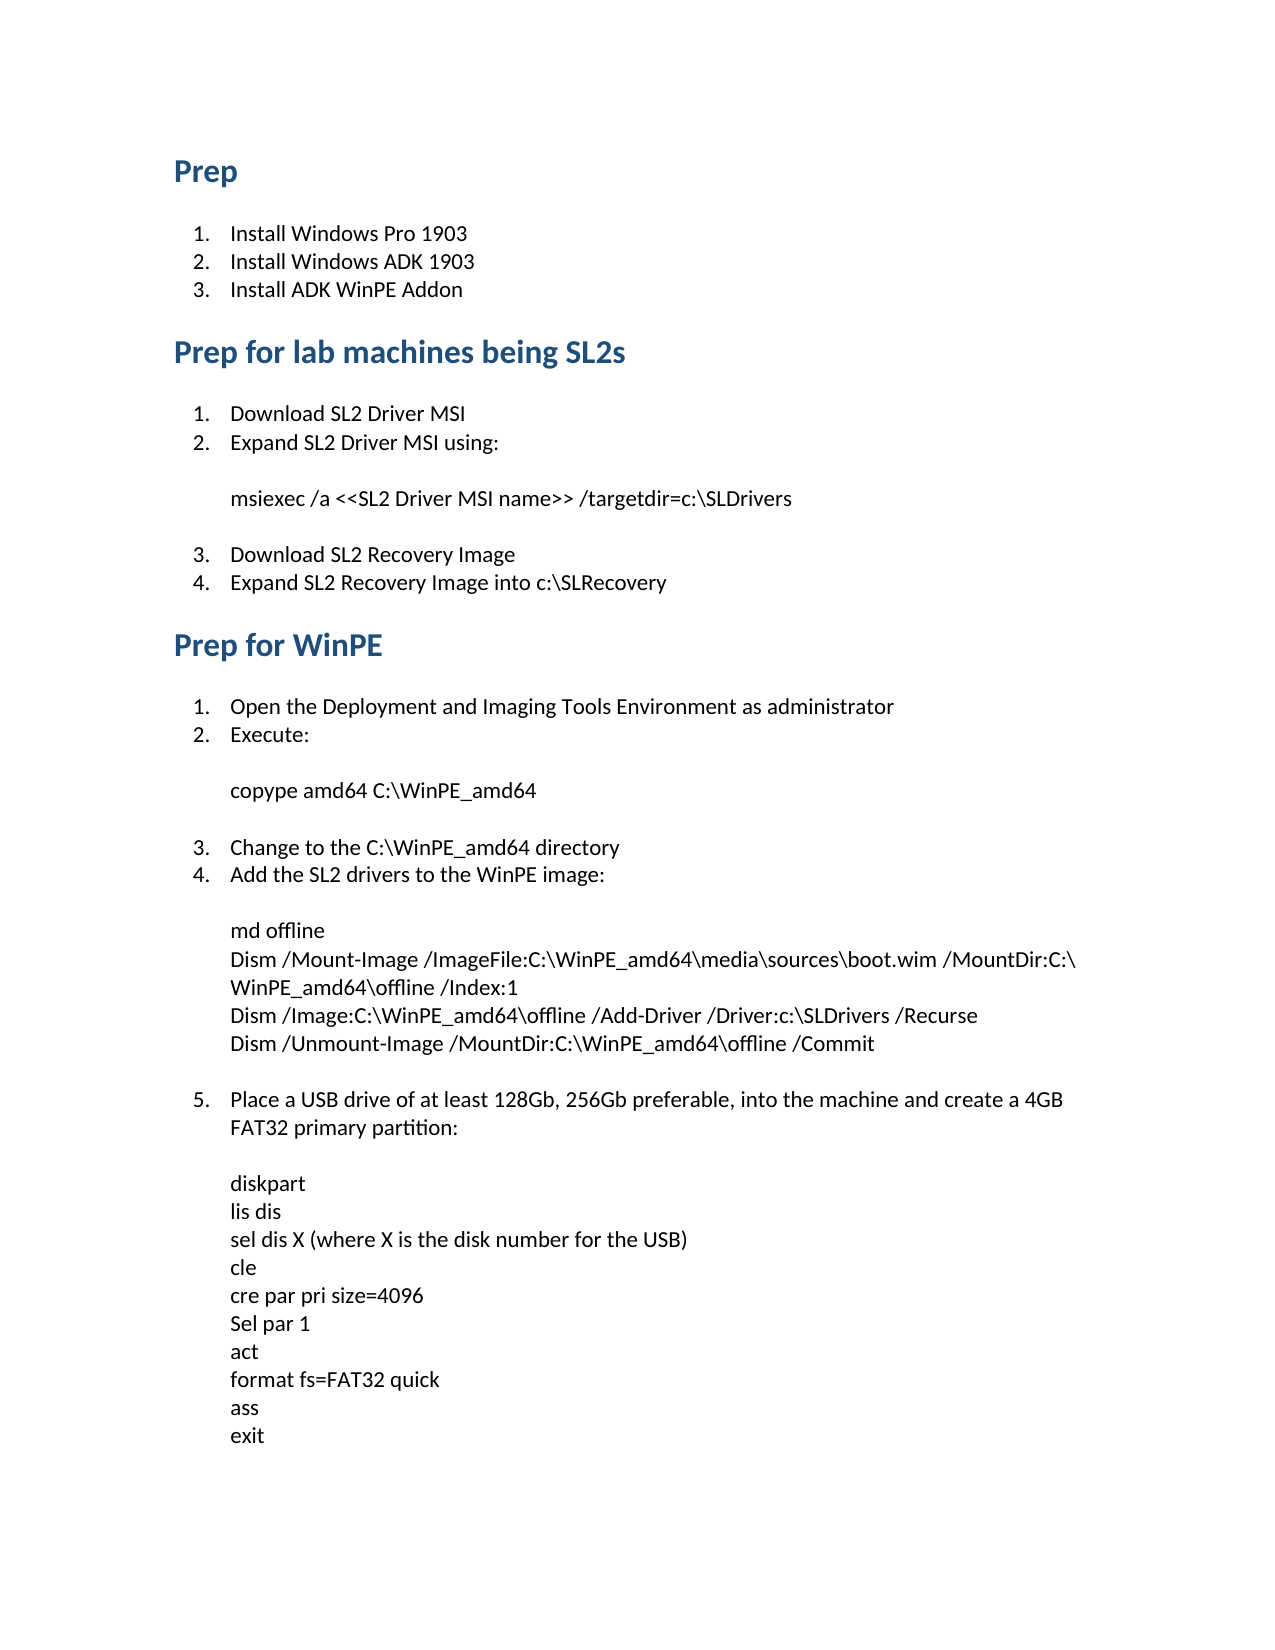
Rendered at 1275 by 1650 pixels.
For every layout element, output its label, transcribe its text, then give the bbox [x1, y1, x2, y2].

list Install Windows ADK 1903 [193, 247, 1125, 275]
list Change to the C:\WinPE_amd64 directory [193, 833, 1125, 861]
text Prep for lab machines being SL2s [174, 331, 1125, 372]
list Add the SL2 drivers to the WinPE image: md offline Dism /Mount-Image /ImageFile:C:\WinPE_amd64\media\sources\boot.wim /MountDir:C:\WinPE_amd64\offline /Index:1 Dism /Image:C:\WinPE_amd64\offline /Add-Driver /Driver:c:\SLDrivers /Recurse Dism /Unmount-Image /MountDir:C:\WinPE_amd64\offline /Commit [193, 861, 1125, 1085]
list Install Windows Pro 1903 [193, 219, 1125, 247]
list Expand SL2 Recovery Image into c:\SLRecovery [193, 568, 1125, 596]
list Install ADK WinPE Addon [193, 275, 1125, 303]
list Open the Deployment and Imaging Tools Environment as administrator [193, 692, 1125, 721]
list Execute: copype amd64 C:\WinPE_amd64 [193, 721, 1125, 833]
list Place a USB drive of at least 128Gb, 256Gb preferable, into the machine and create a 4GB FAT32 primary partition: diskpart lis dis sel dis X (where X is the disk number for the USB) cle cre par pri size=4096 Sel par 1 act format fs=FAT32 quick ass exit [193, 1085, 1125, 1477]
list Download SL2 Recovery Image [193, 540, 1125, 568]
list Download SL2 Driver MSI [193, 399, 1125, 428]
text Prep for WinPE [174, 624, 1125, 664]
list Expand SL2 Driver MSI using: msiexec /a <<SL2 Driver MSI name>> /targetdir=c:\SLDrivers [193, 428, 1125, 540]
text Prep [174, 150, 1125, 191]
